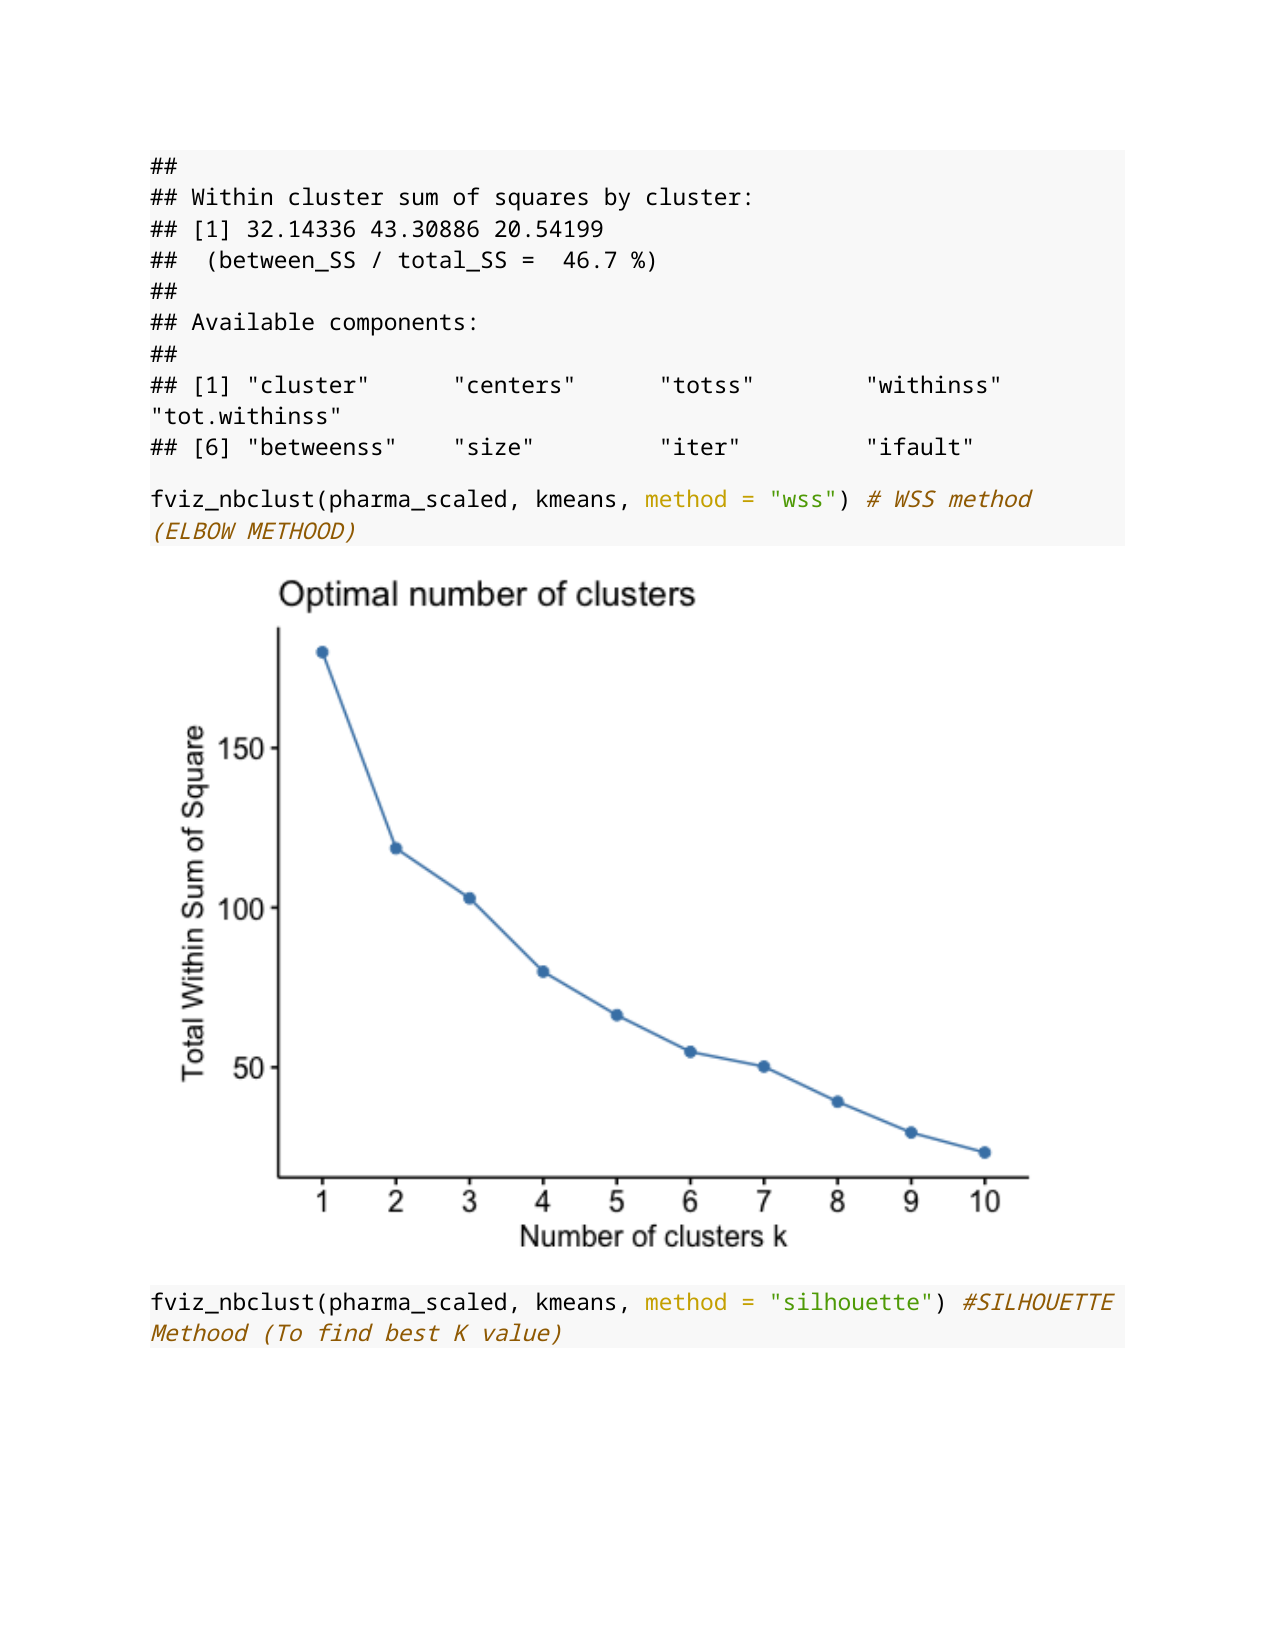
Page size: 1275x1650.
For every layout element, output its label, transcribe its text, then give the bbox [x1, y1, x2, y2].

picture [168, 566, 1044, 1267]
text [150, 150, 1125, 462]
text fviz_nbclust(pharma_scaled, kmeans, method = "silhouette") #SILHOUETTE Methood (To find best K value) [562, 1285, 1125, 1348]
text fviz_nbclust(pharma_scaled, kmeans, method = "wss") # WSS method (ELBOW METHOOD) [150, 483, 1125, 546]
